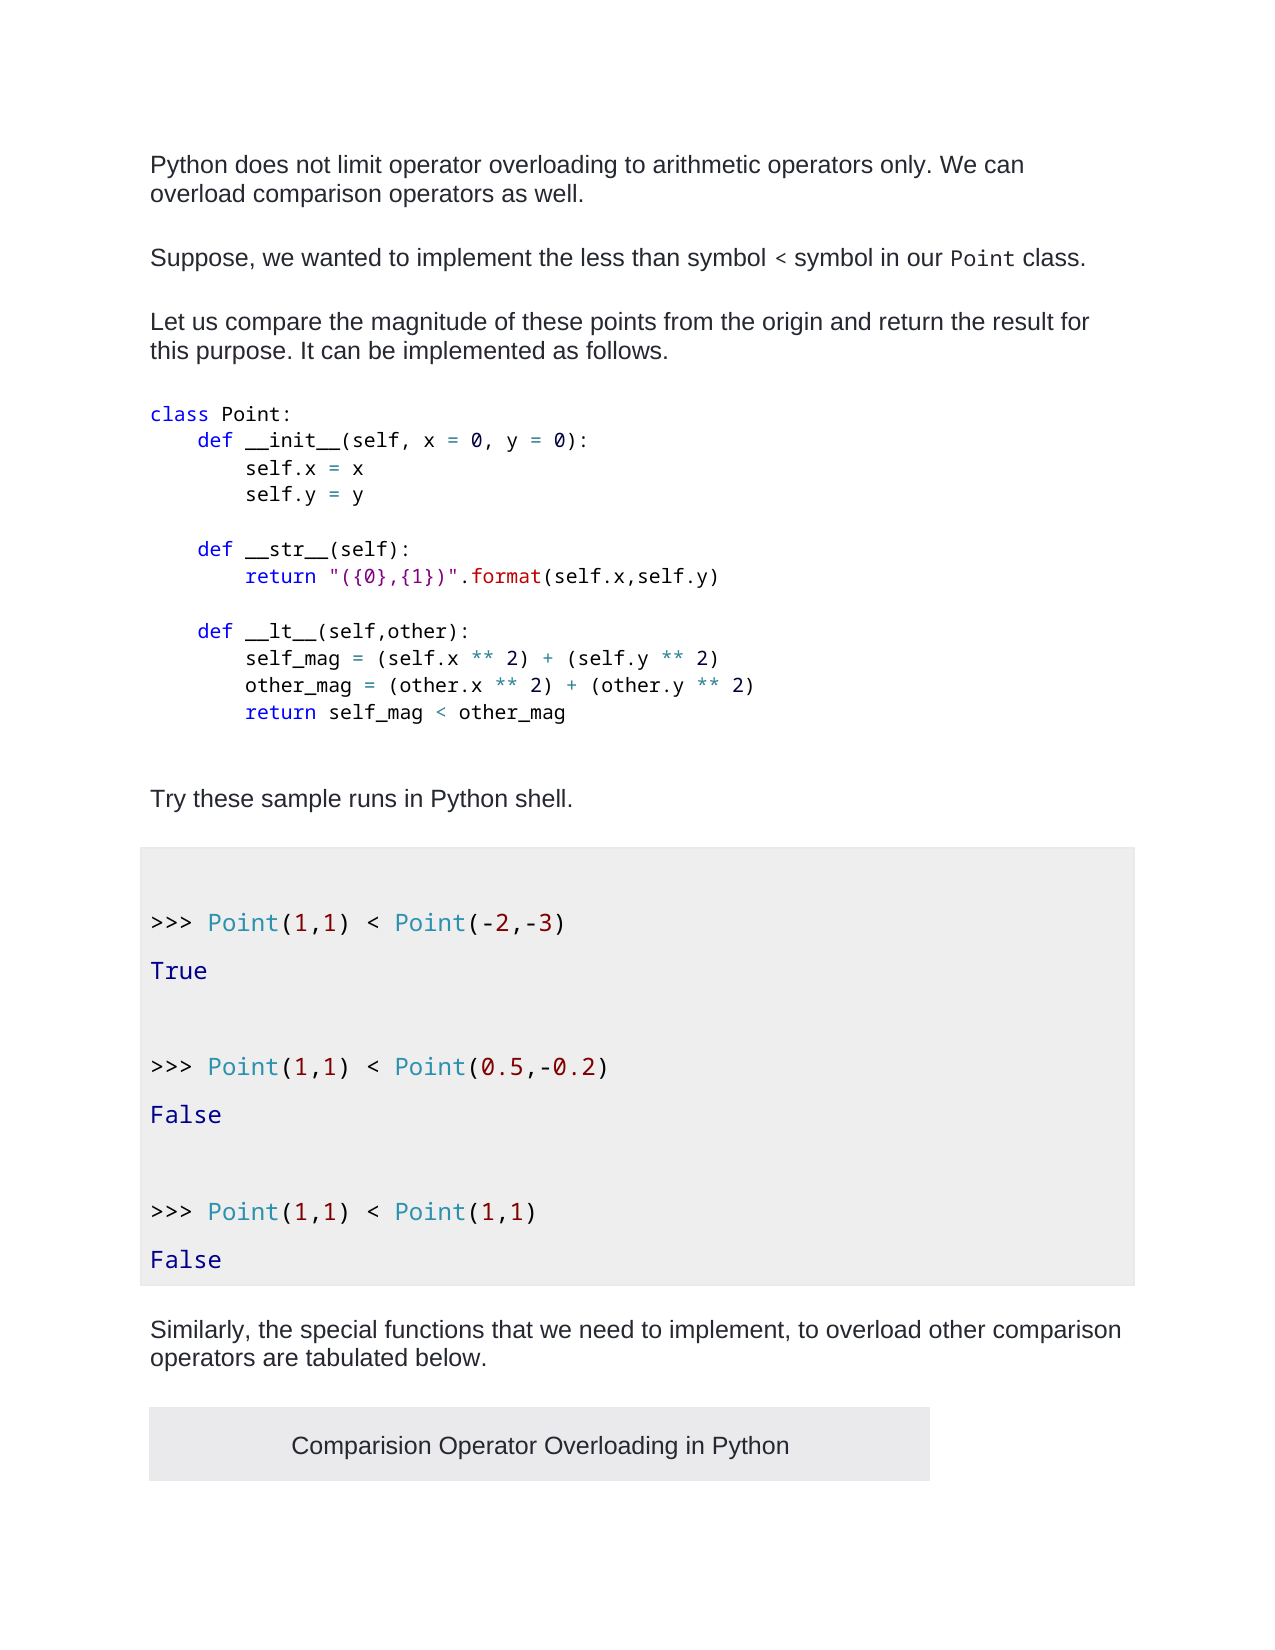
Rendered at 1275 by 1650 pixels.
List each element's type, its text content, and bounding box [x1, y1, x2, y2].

text self_mag = (self.x ** 2) + (self.y ** 2) [150, 645, 1125, 672]
text True [142, 944, 1133, 986]
table_header Comparision Operator Overloading in Python [149, 1407, 930, 1481]
text def __str__(self): [150, 536, 1125, 563]
text class Point: [150, 400, 1125, 427]
text def __init__(self, x = 0, y = 0): [150, 427, 1125, 454]
text return "({0},{1})".format(self.x,self.y) [150, 563, 1125, 590]
text False [142, 1088, 1133, 1131]
text False [142, 1233, 1133, 1284]
text Suppose, we wanted to implement the less than symbol < symbol in our Point class. [150, 242, 1125, 272]
text Similarly, the special functions that we need to implement, to overload other comparison operators are tabulated below. [150, 1315, 1125, 1372]
text self.x = x [150, 454, 1125, 481]
text >>> Point(1,1) < Point(-2,-3) [142, 896, 1133, 938]
text return self_mag < other_mag [150, 699, 1125, 726]
text >>> Point(1,1) < Point(0.5,-0.2) [142, 1040, 1133, 1083]
text Let us compare the magnitude of these points from the origin and return the result for this purpose. It can be implemented as follows. [150, 307, 1125, 365]
text Try these sample runs in Python shell. [150, 783, 1125, 812]
text Python does not limit operator overloading to arithmetic operators only. We can overload comparison operators as well. [150, 150, 1125, 207]
text >>> Point(1,1) < Point(1,1) [142, 1185, 1133, 1227]
text self.y = y [150, 481, 1125, 508]
text def __lt__(self,other): [150, 618, 1125, 645]
text other_mag = (other.x ** 2) + (other.y ** 2) [150, 672, 1125, 699]
